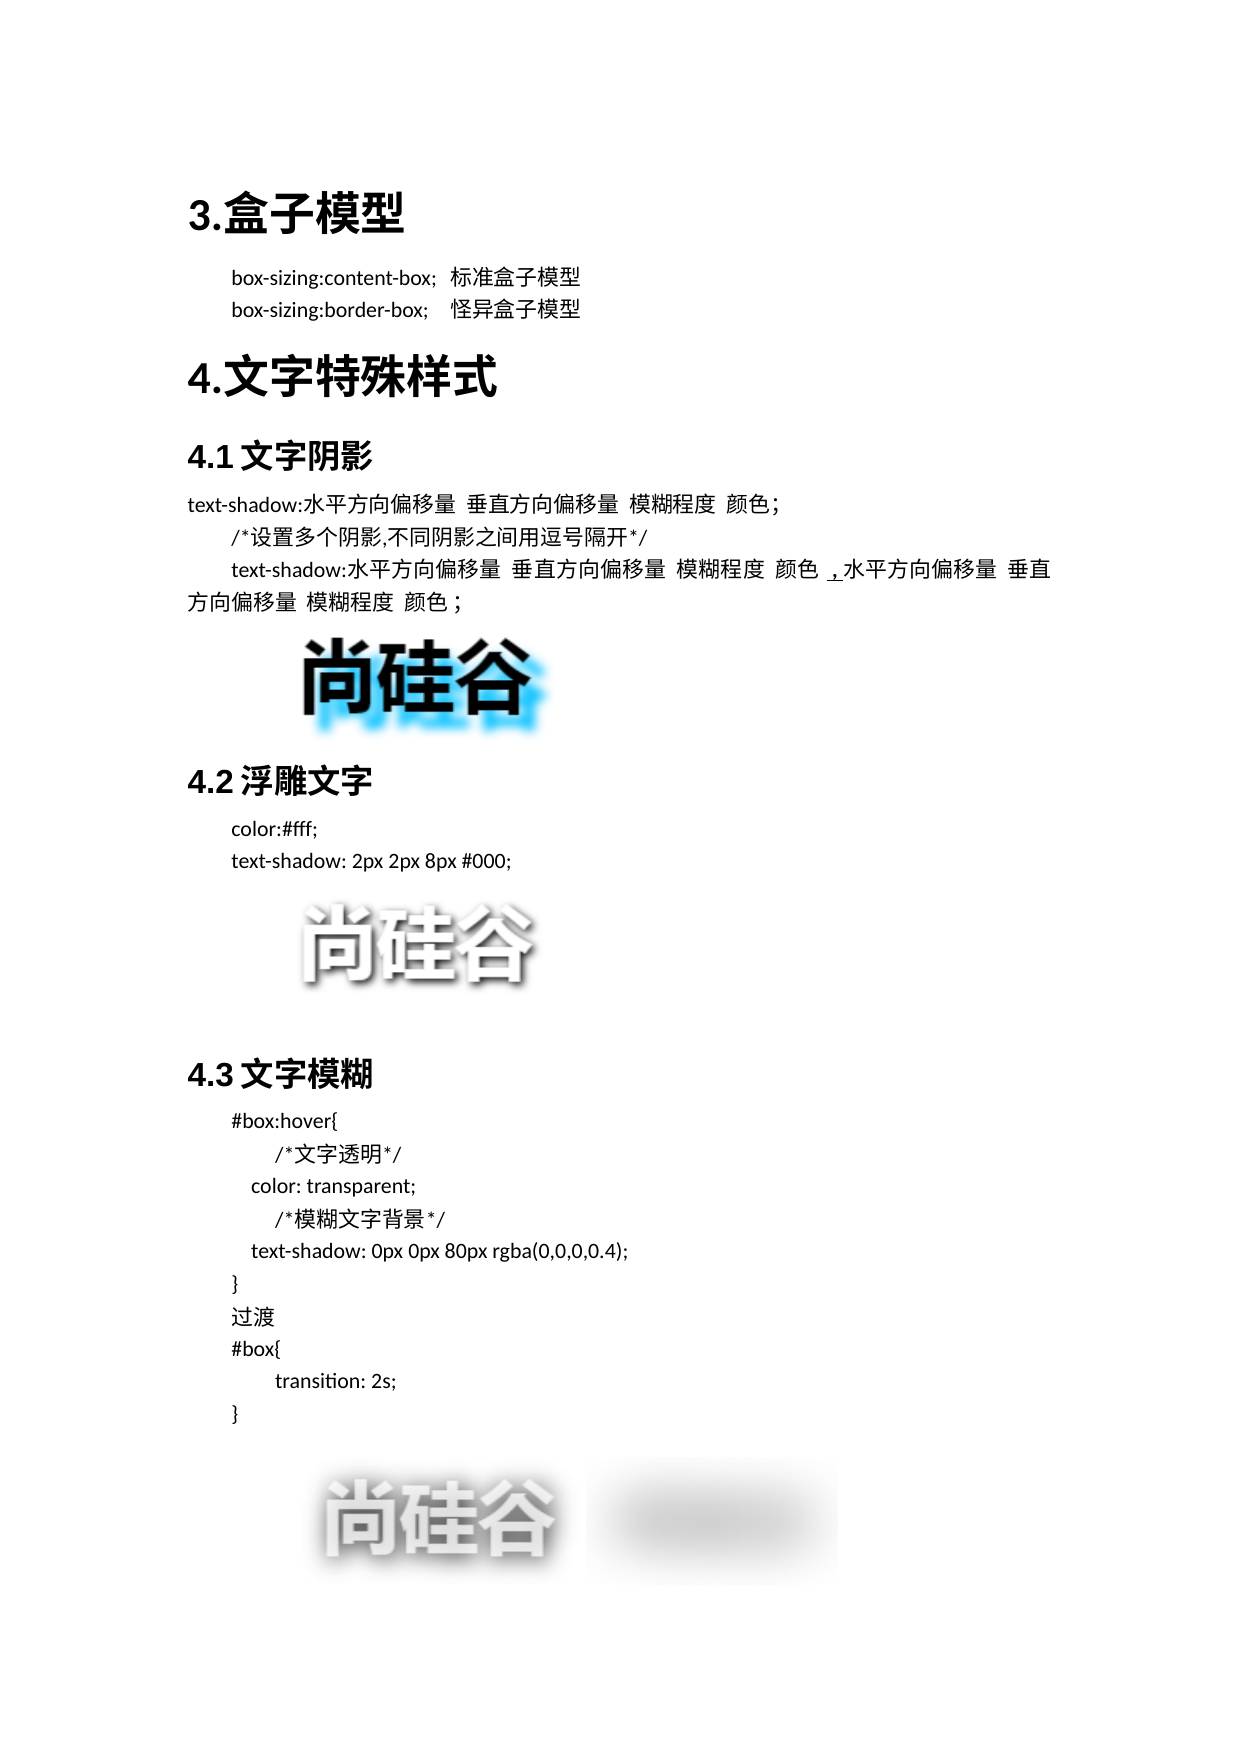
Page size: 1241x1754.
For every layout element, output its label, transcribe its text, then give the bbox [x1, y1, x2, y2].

picture [275, 877, 554, 1009]
text /*设置多个阴影,不同阴影之间用逗号隔开*/ [187, 519, 1053, 552]
text } [187, 1397, 1053, 1429]
text 过渡 [187, 1299, 1053, 1332]
text text-shadow: 2px 2px 8px #000; [187, 844, 1053, 877]
picture [275, 1437, 838, 1585]
text /*模糊文字背景*/ text-shadow: 0px 0px 80px rgba(0,0,0,0.4); } [231, 1202, 1053, 1299]
subtitle 3.盒子模型 [187, 162, 1053, 259]
subtitle 4.文字特殊样式 [187, 324, 1053, 422]
text /*文字透明*/ color: transparent; [231, 1137, 1053, 1202]
text #box:hover{ [187, 1104, 1053, 1137]
picture [275, 617, 561, 742]
text text-shadow:水平方向偏移量 垂直方向偏移量 模糊程度 颜色 , 水平方向偏移量 垂直方向偏移量 模糊程度 颜色 ； [187, 552, 1053, 617]
text #box{ [187, 1332, 1053, 1364]
subtitle 4.1文字阴影 [187, 422, 1053, 487]
text transition: 2s; [231, 1364, 1053, 1397]
text text-shadow:水平方向偏移量 垂直方向偏移量 模糊程度 颜色； [187, 487, 1053, 519]
subtitle 4.3文字模糊 [187, 1039, 1053, 1104]
text color:#fff; [187, 812, 1053, 844]
text box-sizing:content-box; 标准盒子模型 [187, 259, 1053, 292]
subtitle 4.2浮雕文字 [187, 747, 1053, 812]
text box-sizing:border-box; 怪异盒子模型 [187, 292, 1053, 324]
